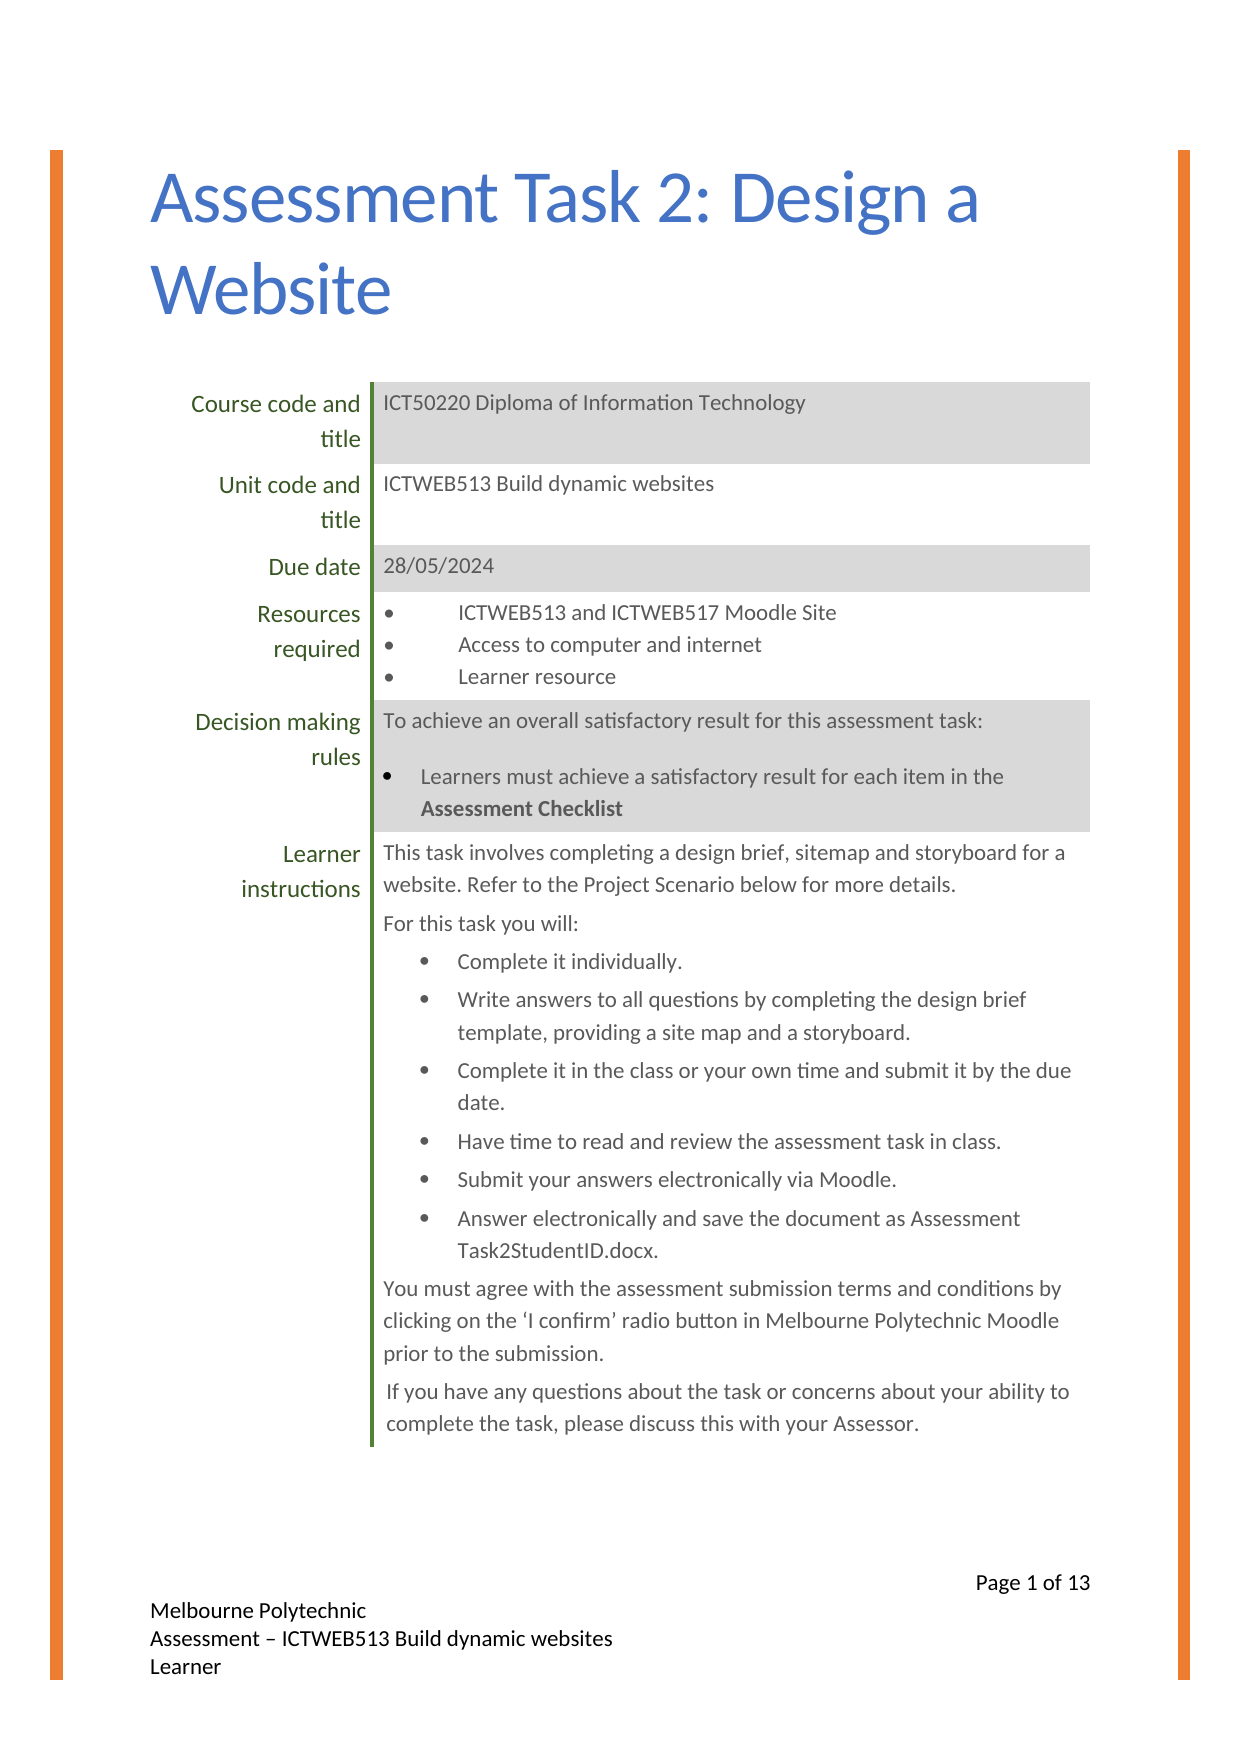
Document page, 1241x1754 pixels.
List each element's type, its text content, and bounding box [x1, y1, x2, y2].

table_cell • ICTWEB513 and ICTWEB517 Moodle Site • Access to computer and internet • Learner resource [374, 592, 1090, 700]
table_cell This task involves completing a design brief, sitemap and storyboard for a website. Refer to the Project Scenario below for more details. For this task you will: Complete it individually. Write answers to all questions by completing the design brief template, providing a site map and a storyboard. Complete it in the class or your own time and submit it by the due date. Have time to read and review the assessment task in class. Submit your answers electronically via Moodle. Answer electronically and save the document as Assessment Task2StudentID.docx. You must agree with the assessment submission terms and conditions by clicking on the ‘I confirm’ radio button in Melbourne Polytechnic Moodle prior to the submission. If you have any questions about the task or concerns about your ability to complete the task, please discuss this with your Assessor. [374, 832, 1090, 1447]
table_cell Decision making rules [150, 700, 370, 832]
table_cell Due date [150, 545, 370, 592]
table_cell [374, 464, 1090, 545]
table_cell Unit code and title [150, 464, 370, 545]
table_cell To achieve an overall satisfactory result for this assessment task: Learners must achieve a satisfactory result for each item in the Assessment Checklist [374, 700, 1090, 832]
table_cell 28/05/2024 [374, 545, 1090, 592]
title Assessment Task 2: Design a Website [150, 150, 1090, 333]
table_header Course code and title [150, 382, 370, 464]
table_header [374, 382, 1090, 464]
table_cell Learner instructions [150, 832, 370, 1447]
table_cell Resources required [150, 592, 370, 700]
